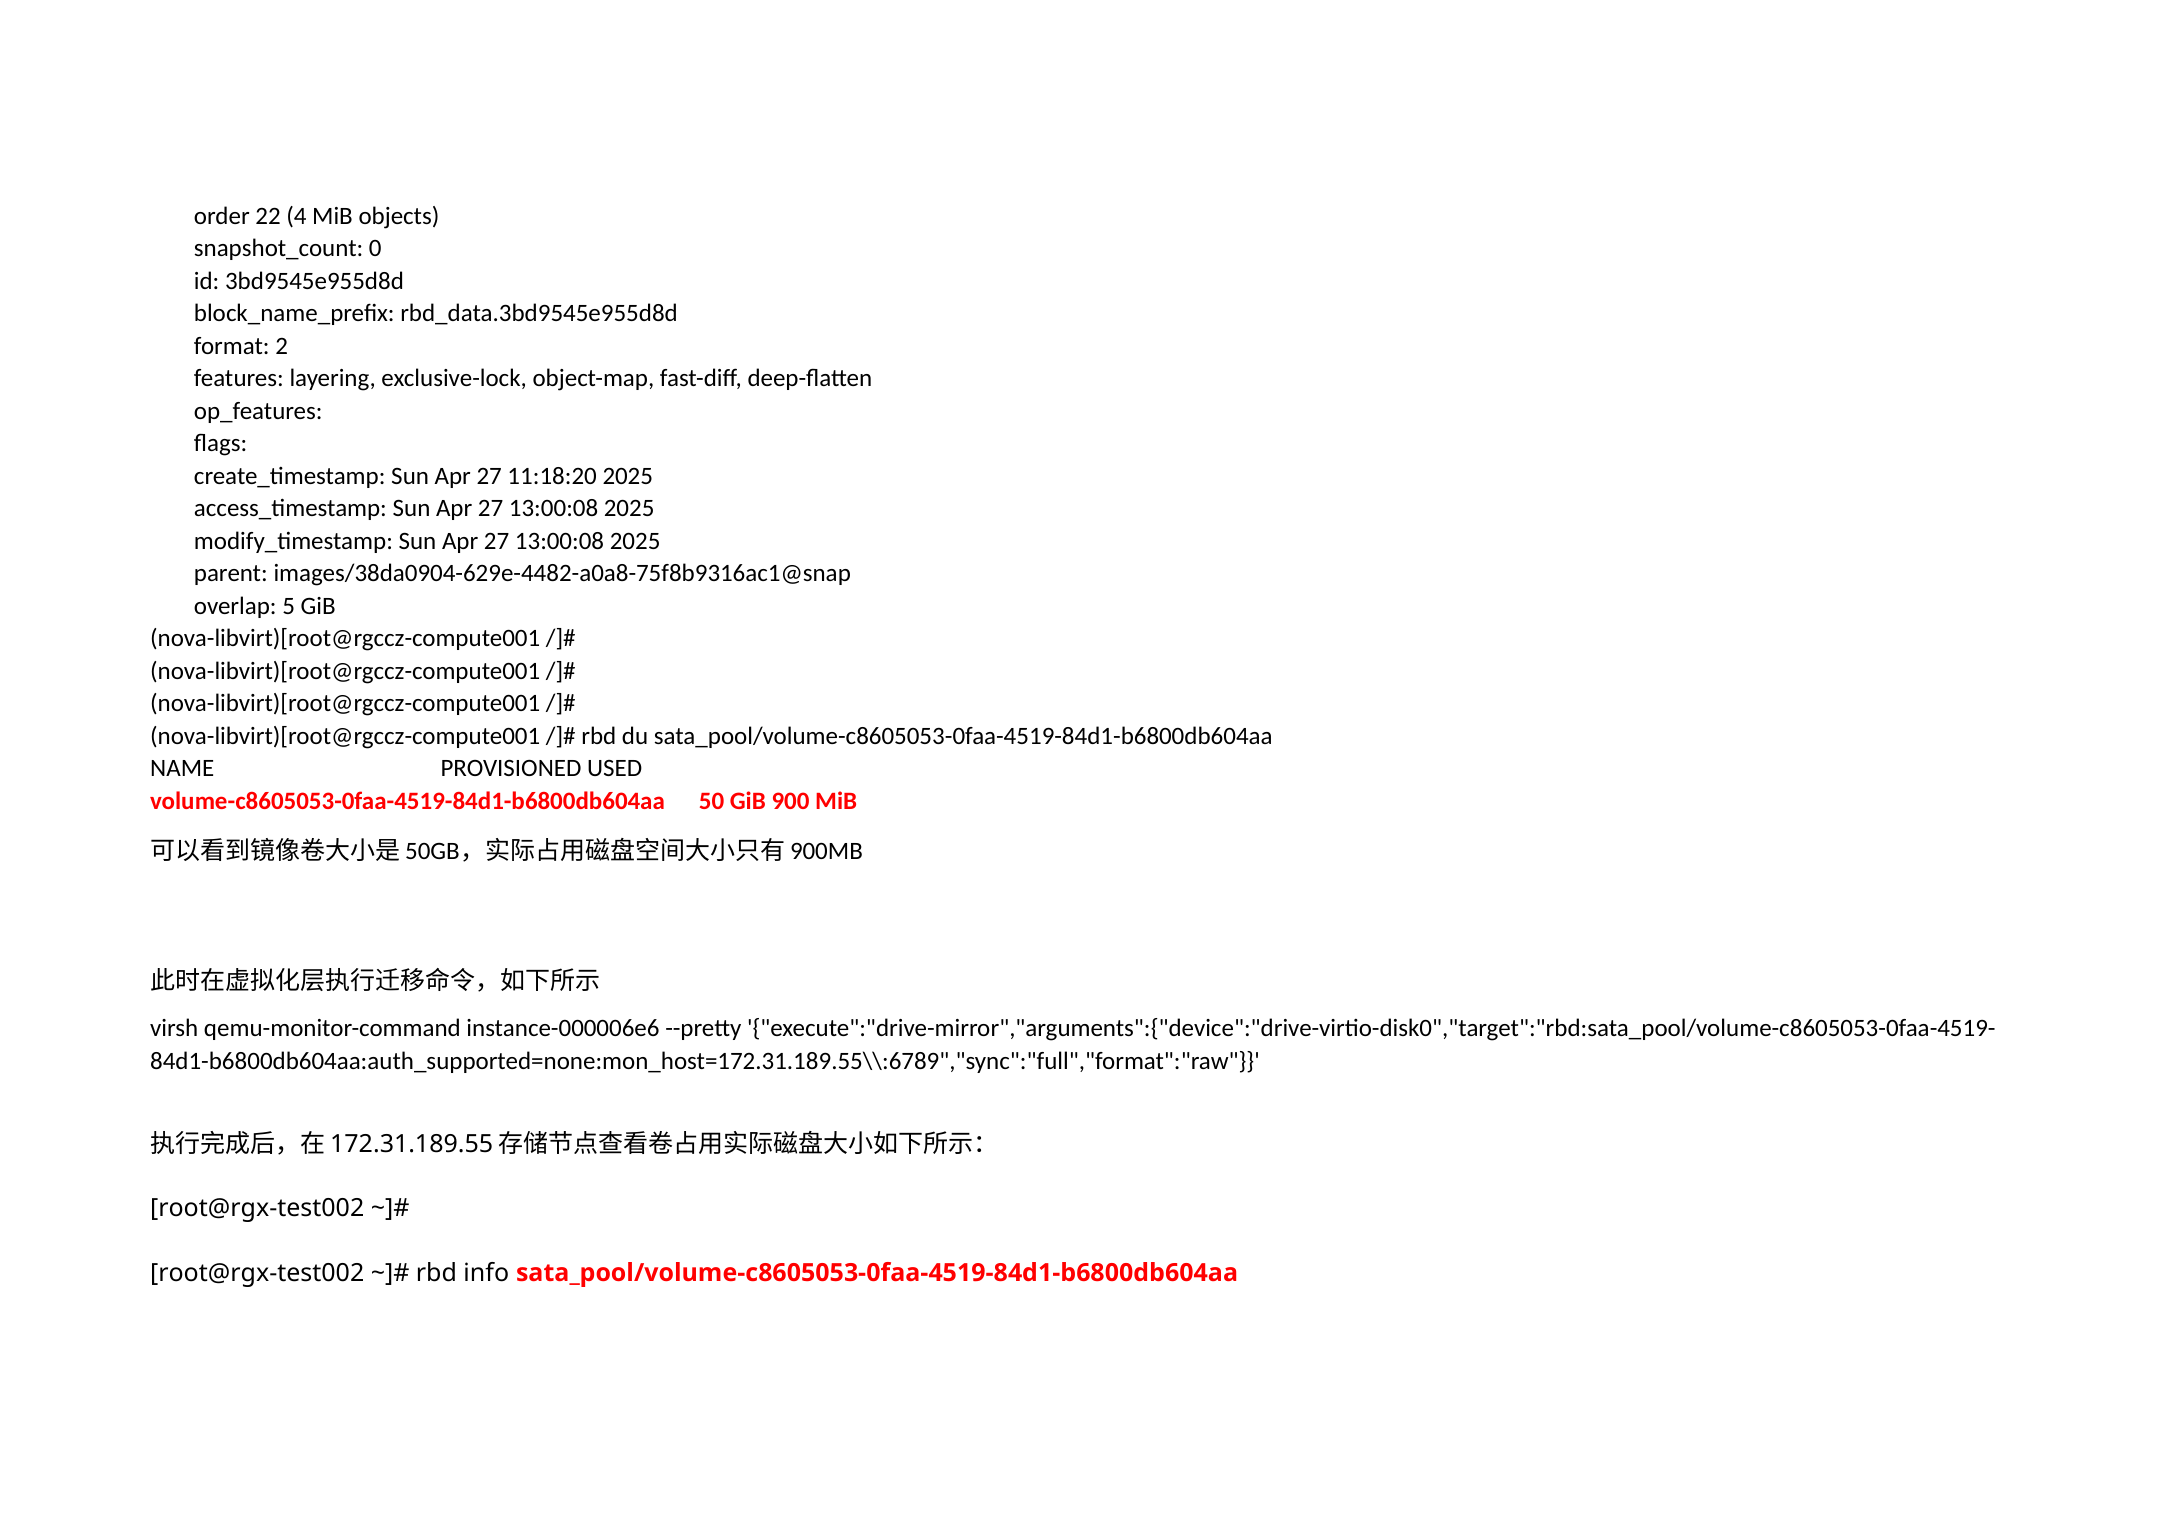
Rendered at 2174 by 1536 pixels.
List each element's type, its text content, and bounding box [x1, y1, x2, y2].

text (nova-libvirt)[root@rgccz-compute001 /]# [150, 621, 2023, 654]
text block_name_prefix: rbd_data.3bd9545e955d8d [150, 296, 2023, 329]
text 可以看到镜像卷大小是50GB，实际占用磁盘空间大小只有900MB [150, 816, 2023, 881]
text virsh qemu-monitor-command instance-000006e6 --pretty '{"execute":"drive-mirror","arguments":{"device":"drive-virtio-disk0","target":"rbd:sata_pool/volume-c8605053-0faa-4519-84d1-b6800db604aa:auth_supported=none:mon_host=172.31.189.55\\:6789","sync":"full","format":"raw"}}' [150, 1011, 2023, 1076]
text [root@rgx-test002 ~]# [150, 1174, 2023, 1239]
text id: 3bd9545e955d8d [150, 264, 2023, 296]
text modify_timestamp: Sun Apr 27 13:00:08 2025 [150, 524, 2023, 556]
text [root@rgx-test002 ~]# rbd info sata_pool/volume-c8605053-0faa-4519-84d1-b6800db604aa [150, 1239, 2023, 1304]
text format: 2 [150, 329, 2023, 361]
text volume-c8605053-0faa-4519-84d1-b6800db604aa 50 GiB 900 MiB [150, 784, 2023, 816]
text order 22 (4 MiB objects) [150, 199, 2023, 231]
text features: layering, exclusive-lock, object-map, fast-diff, deep-flatten [150, 361, 2023, 394]
text snapshot_count: 0 [150, 231, 2023, 264]
text (nova-libvirt)[root@rgccz-compute001 /]# rbd du sata_pool/volume-c8605053-0faa-4519-84d1-b6800db604aa [150, 719, 2023, 751]
text 执行完成后，在172.31.189.55存储节点查看卷占用实际磁盘大小如下所示： [150, 1109, 2023, 1174]
text parent: images/38da0904-629e-4482-a0a8-75f8b9316ac1@snap [150, 556, 2023, 589]
text create_timestamp: Sun Apr 27 11:18:20 2025 [150, 459, 2023, 491]
text NAME PROVISIONED USED [150, 751, 2023, 784]
text (nova-libvirt)[root@rgccz-compute001 /]# [150, 686, 2023, 719]
text access_timestamp: Sun Apr 27 13:00:08 2025 [150, 491, 2023, 524]
text overlap: 5 GiB [150, 589, 2023, 621]
text flags: [150, 426, 2023, 459]
text 此时在虚拟化层执行迁移命令，如下所示 [150, 946, 2023, 1011]
text op_features: [150, 394, 2023, 426]
text (nova-libvirt)[root@rgccz-compute001 /]# [150, 654, 2023, 686]
